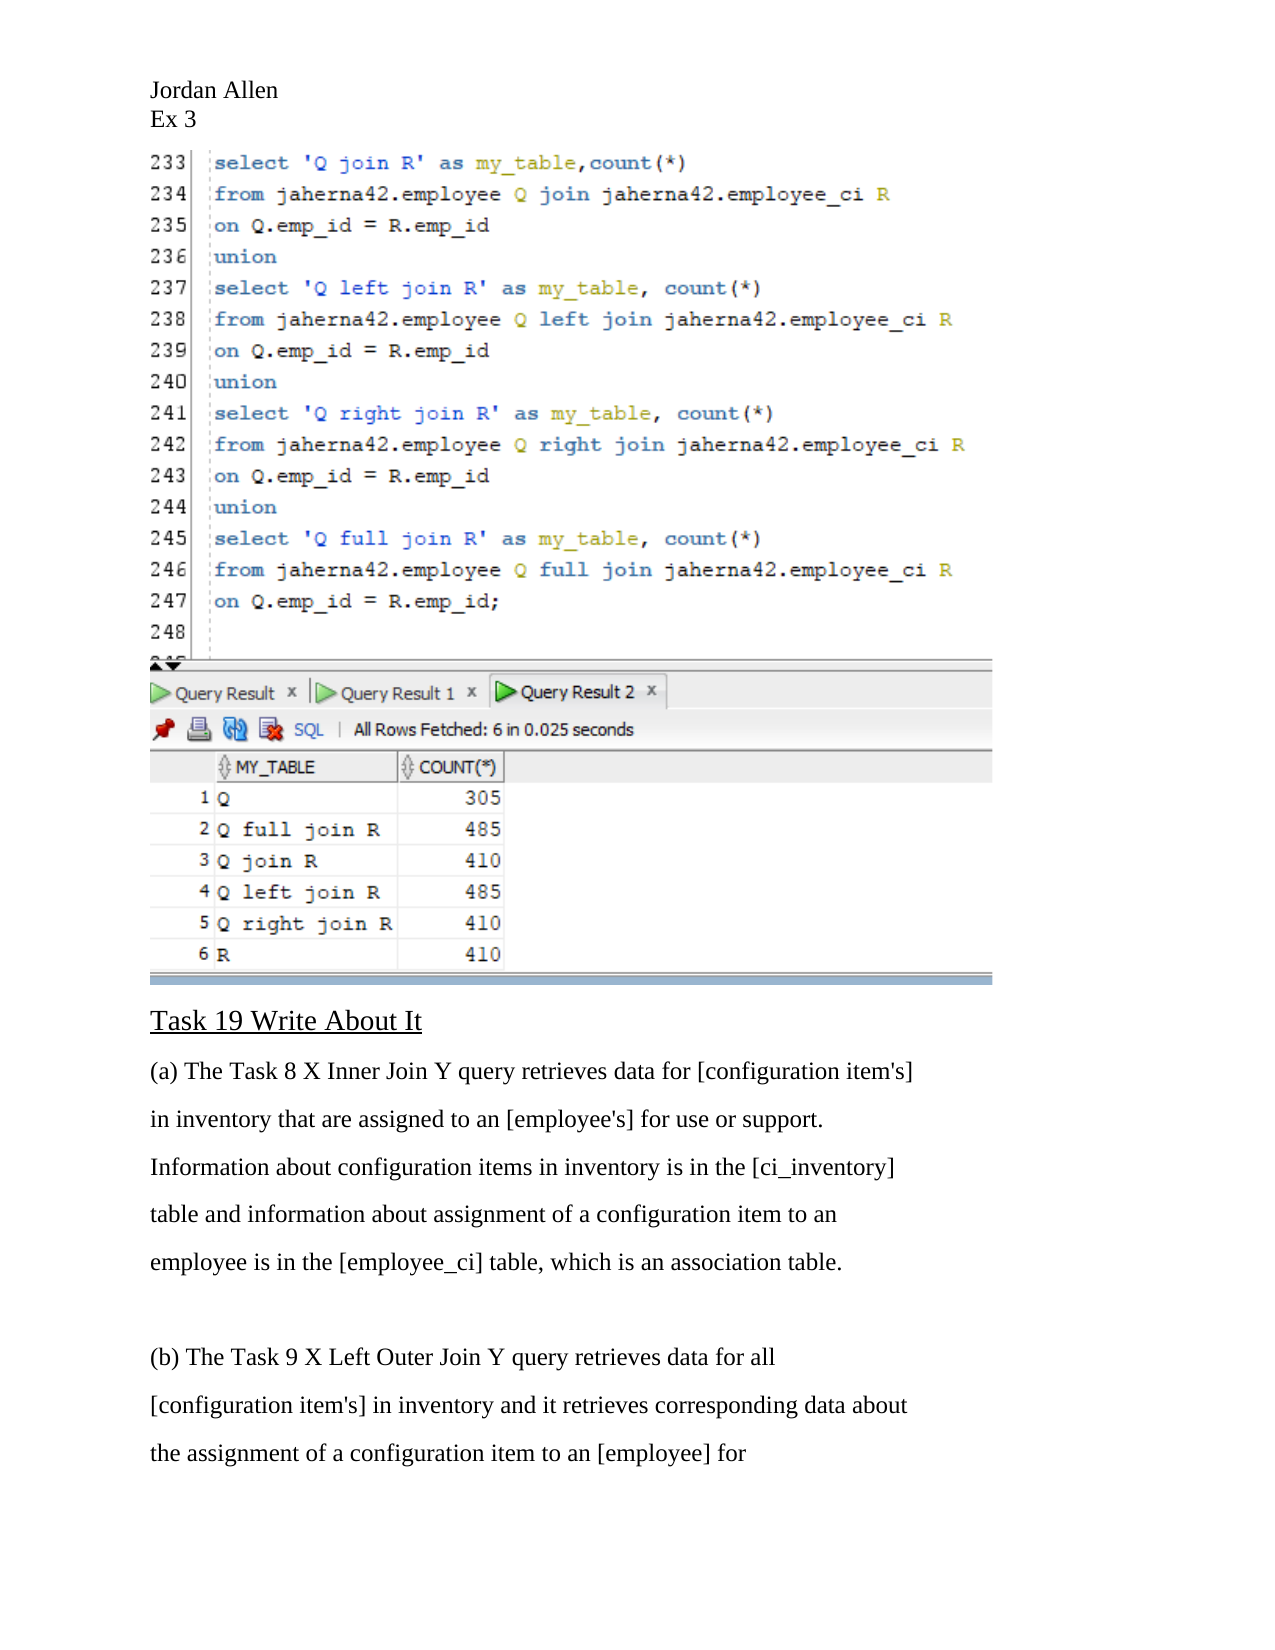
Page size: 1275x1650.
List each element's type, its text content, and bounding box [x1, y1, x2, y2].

text the assignment of a configuration item to an [employee] for [150, 1438, 1125, 1467]
text (a) The Task 8 X Inner Join Y query retrieves data for [configuration item's] [150, 1056, 1125, 1085]
text Information about configuration items in inventory is in the [ci_inventory] [150, 1152, 1125, 1180]
text (b) The Task 9 X Left Outer Join Y query retrieves data for all [150, 1342, 1125, 1371]
picture [150, 150, 993, 985]
text Task 19 Write About It [150, 1003, 1125, 1037]
text employee is in the [employee_ci] table, which is an association table. [150, 1247, 1125, 1276]
text table and information about assignment of a configuration item to an [150, 1199, 1125, 1228]
text [configuration item's] in inventory and it retrieves corresponding data about [150, 1390, 1125, 1419]
text in inventory that are assigned to an [employee's] for use or support. [150, 1104, 1125, 1133]
